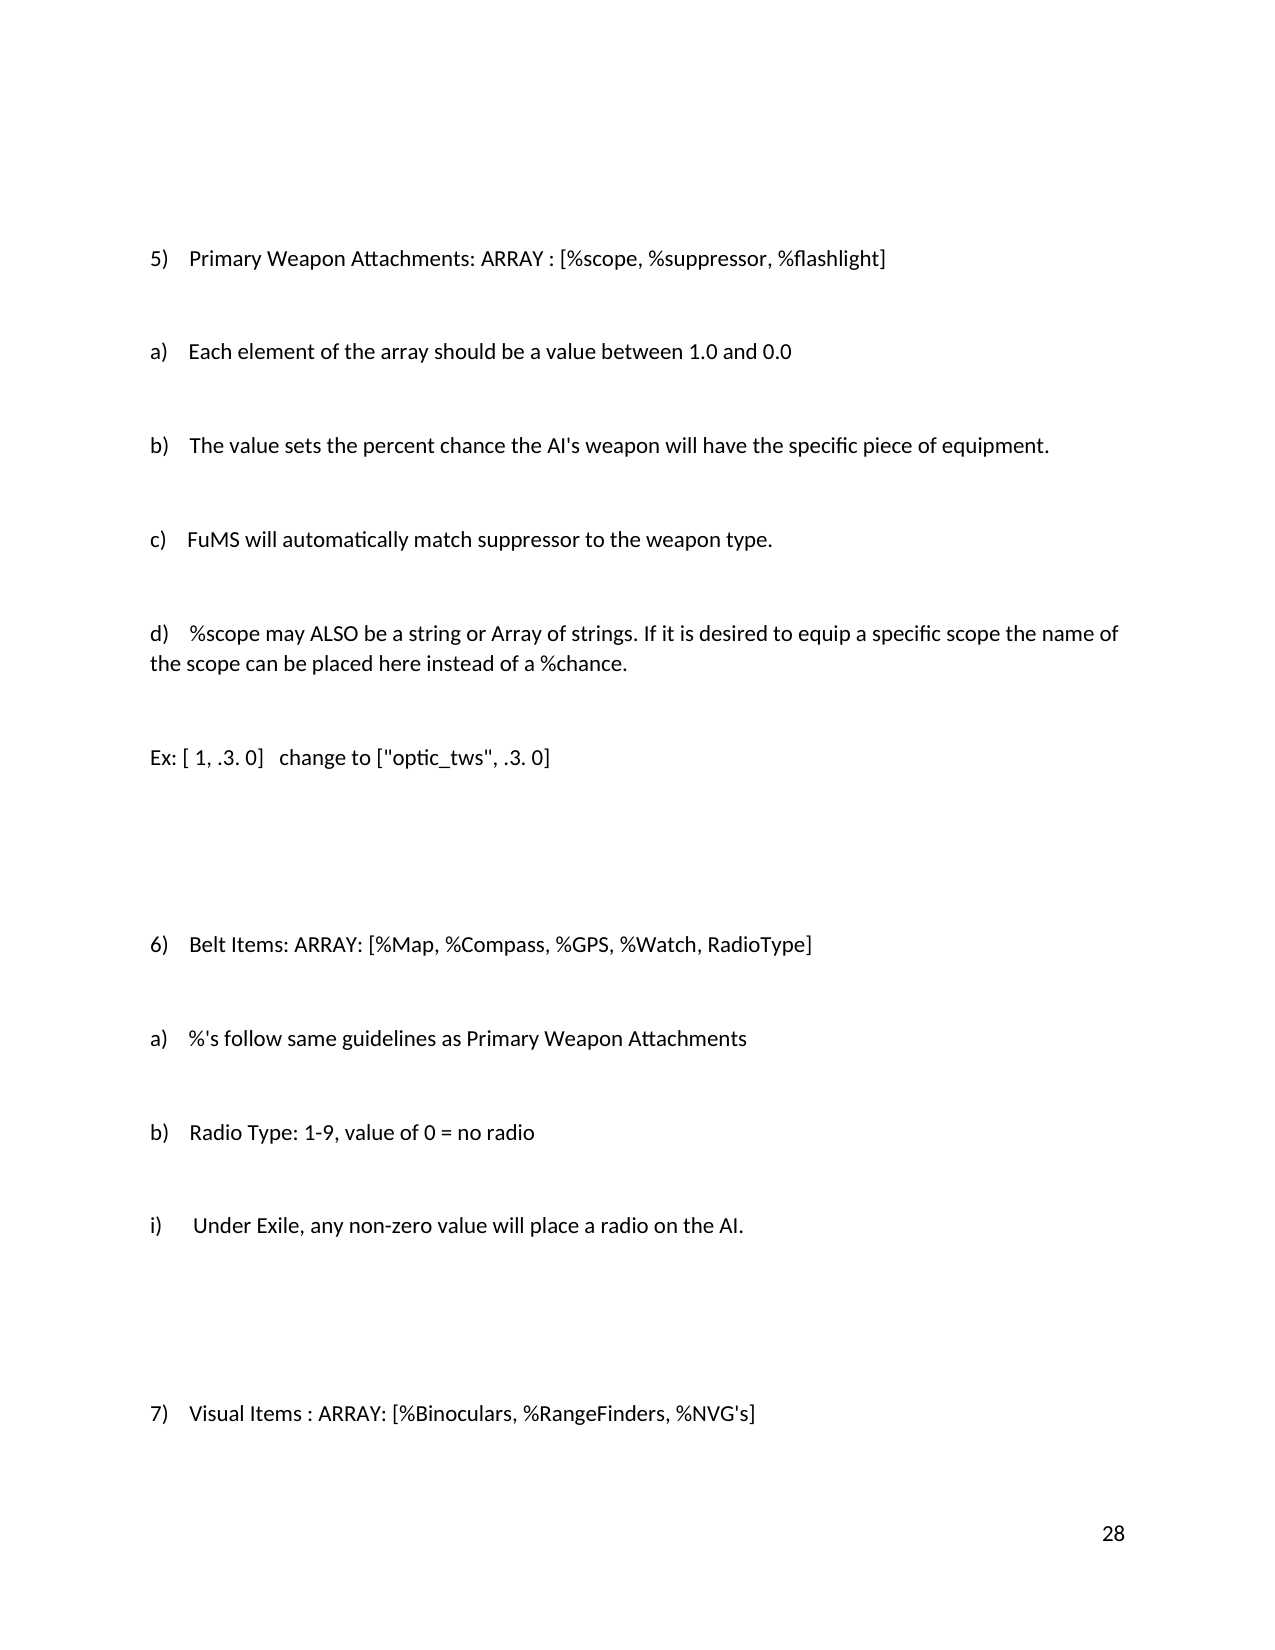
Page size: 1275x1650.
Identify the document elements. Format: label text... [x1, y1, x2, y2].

text 5) Primary Weapon Attachments: ARRAY : [%scope, %suppressor, %flashlight] [150, 244, 1125, 272]
text d) %scope may ALSO be a string or Array of strings. If it is desired to equip a specific scope the name of the scope can be placed here instead of a %chance. [150, 619, 1125, 677]
text a) Each element of the array should be a value between 1.0 and 0.0 [150, 337, 1125, 366]
text 6) Belt Items: ARRAY: [%Map, %Compass, %GPS, %Watch, RadioType] [150, 930, 1125, 958]
text a) %'s follow same guidelines as Primary Weapon Attachments [150, 1024, 1125, 1052]
text b) Radio Type: 1-9, value of 0 = no radio [150, 1118, 1125, 1146]
text c) FuMS will automatically match suppressor to the weapon type. [150, 525, 1125, 553]
text i) Under Exile, any non-zero value will place a radio on the AI. [150, 1211, 1125, 1239]
text Ex: [ 1, .3. 0] change to ["optic_tws", .3. 0] [150, 743, 1125, 771]
text 7) Visual Items : ARRAY: [%Binoculars, %RangeFinders, %NVG's] [150, 1399, 1125, 1427]
text b) The value sets the percent chance the AI's weapon will have the specific piece of equipment. [150, 431, 1125, 459]
